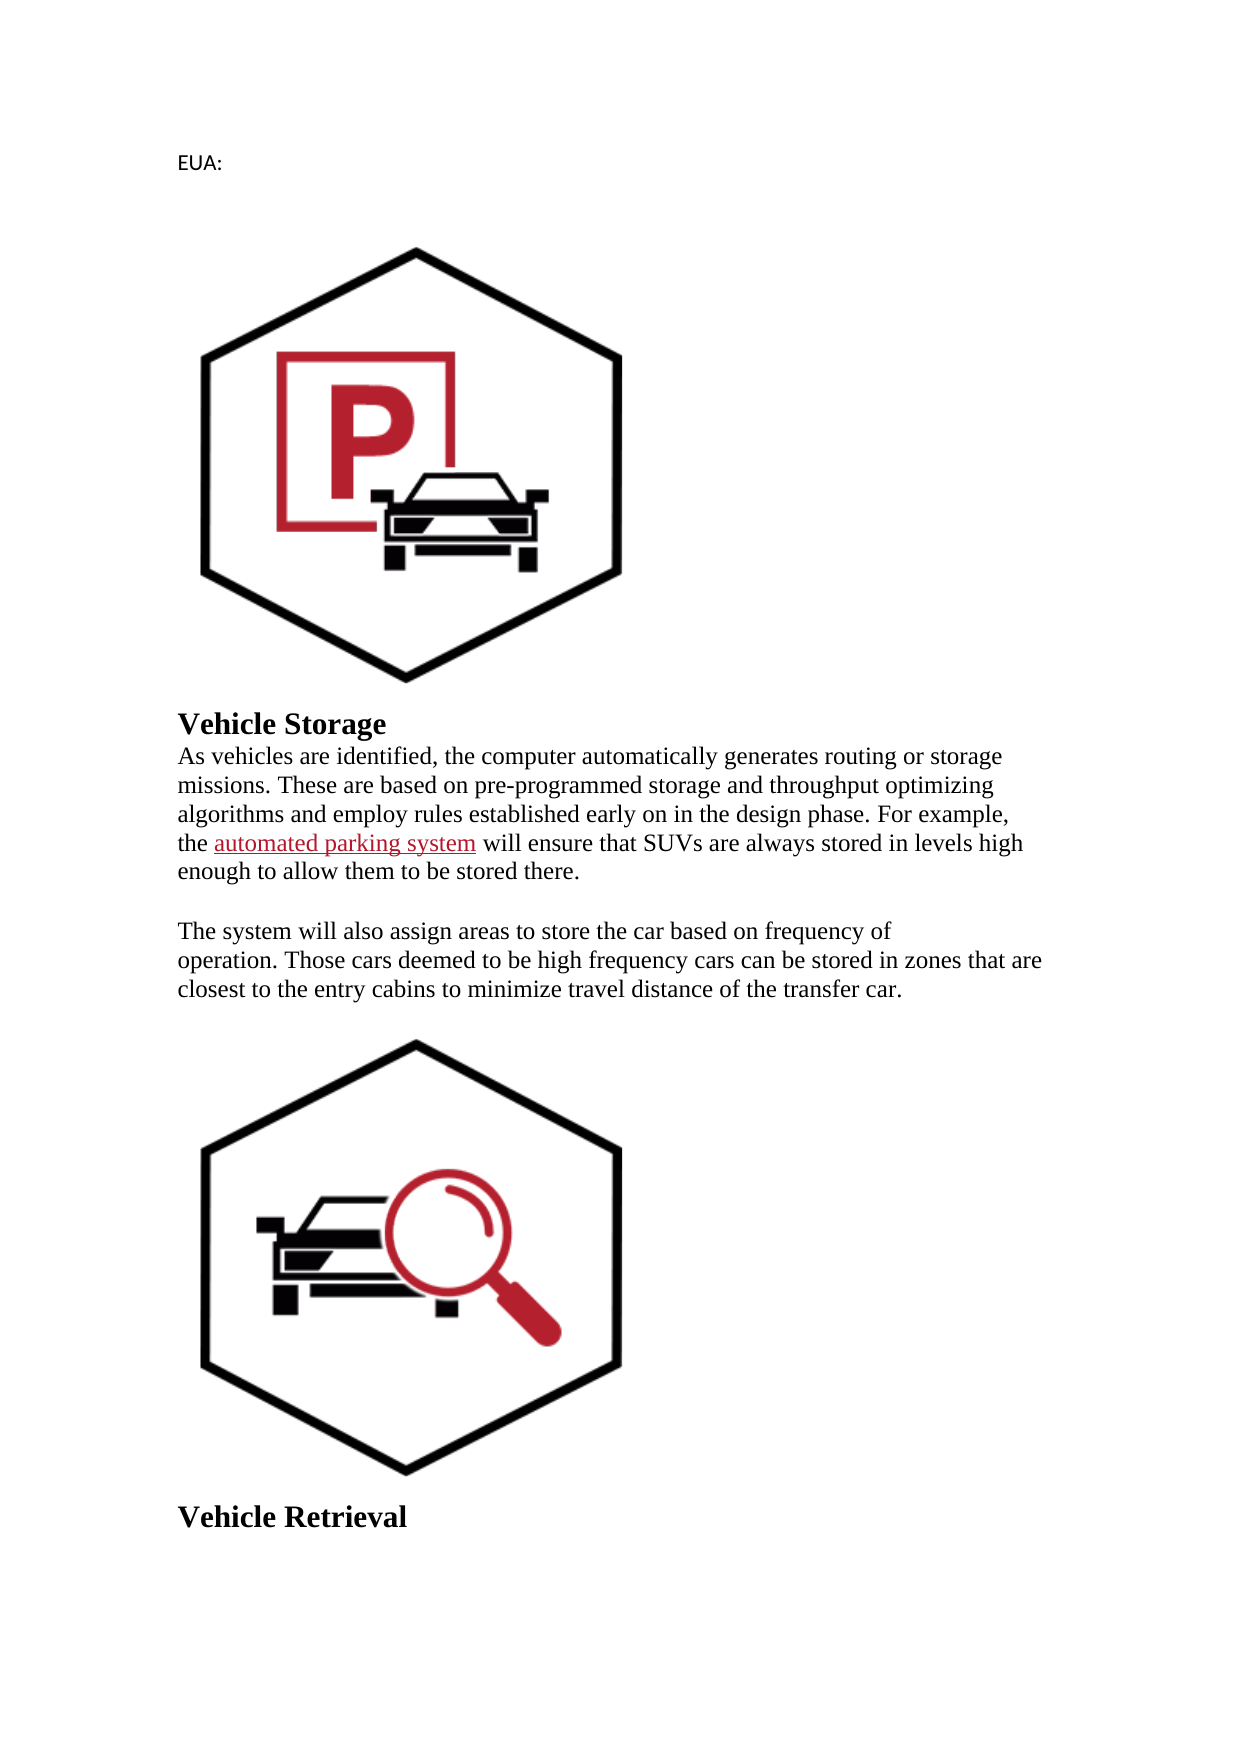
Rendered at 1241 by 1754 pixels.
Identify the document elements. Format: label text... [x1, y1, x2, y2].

picture [177, 1033, 646, 1483]
text As vehicles are identified, the computer automatically generates routing or storage missions. These are based on pre-programmed storage and throughput optimizing algorithms and employ rules established early on in the design phase. For example, the automated parking system will ensure that SUVs are always stored in levels high enough to allow them to be stored there. [177, 741, 1063, 885]
picture [177, 241, 646, 690]
text Vehicle Retrieval [177, 1498, 1063, 1534]
text Vehicle Storage [177, 705, 1063, 741]
text EUA: [177, 148, 1063, 176]
text The system will also assign areas to store the car based on frequency of operation. Those cars deemed to be high frequency cars can be stored in zones that are closest to the entry cabins to minimize travel distance of the transfer car. [177, 916, 1063, 1003]
